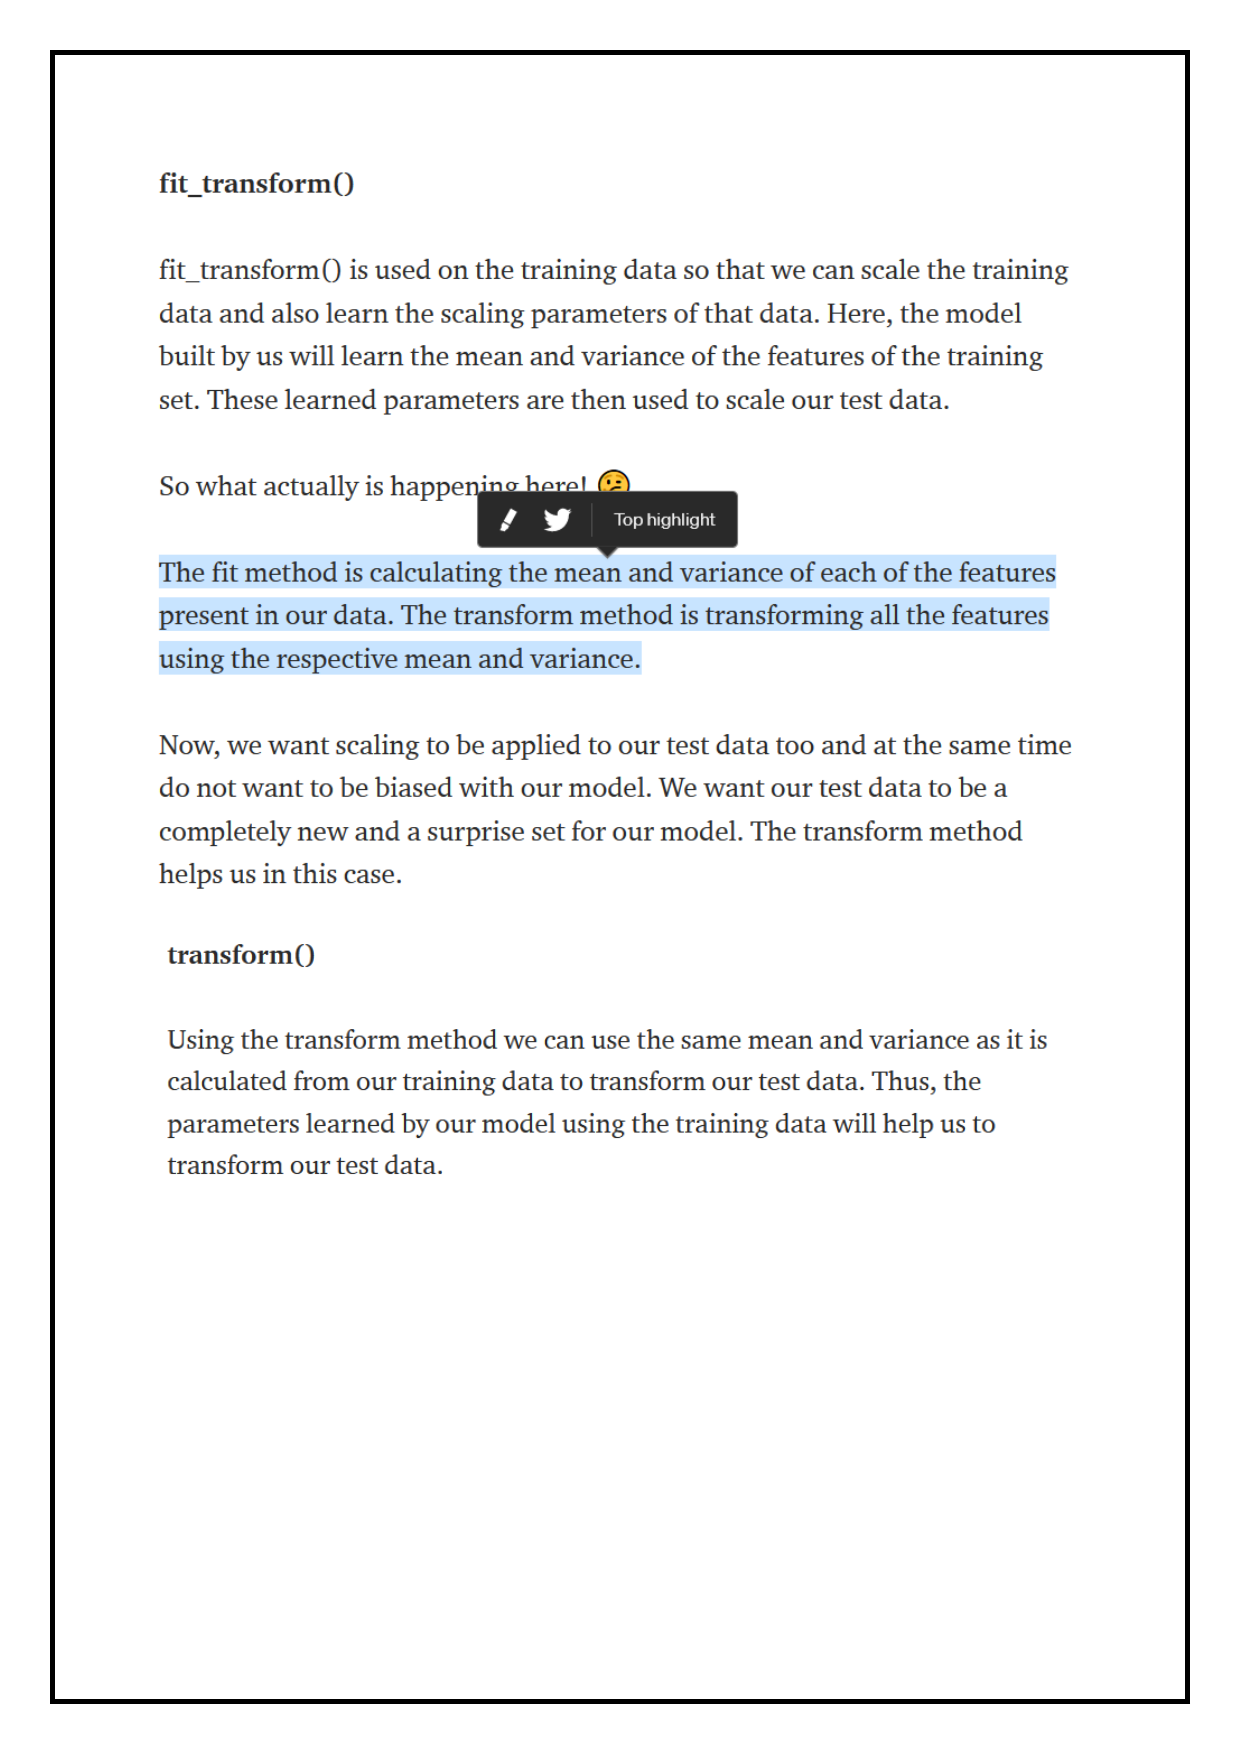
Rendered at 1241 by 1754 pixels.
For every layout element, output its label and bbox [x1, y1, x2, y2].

picture [150, 918, 1091, 1210]
picture [150, 150, 1091, 900]
